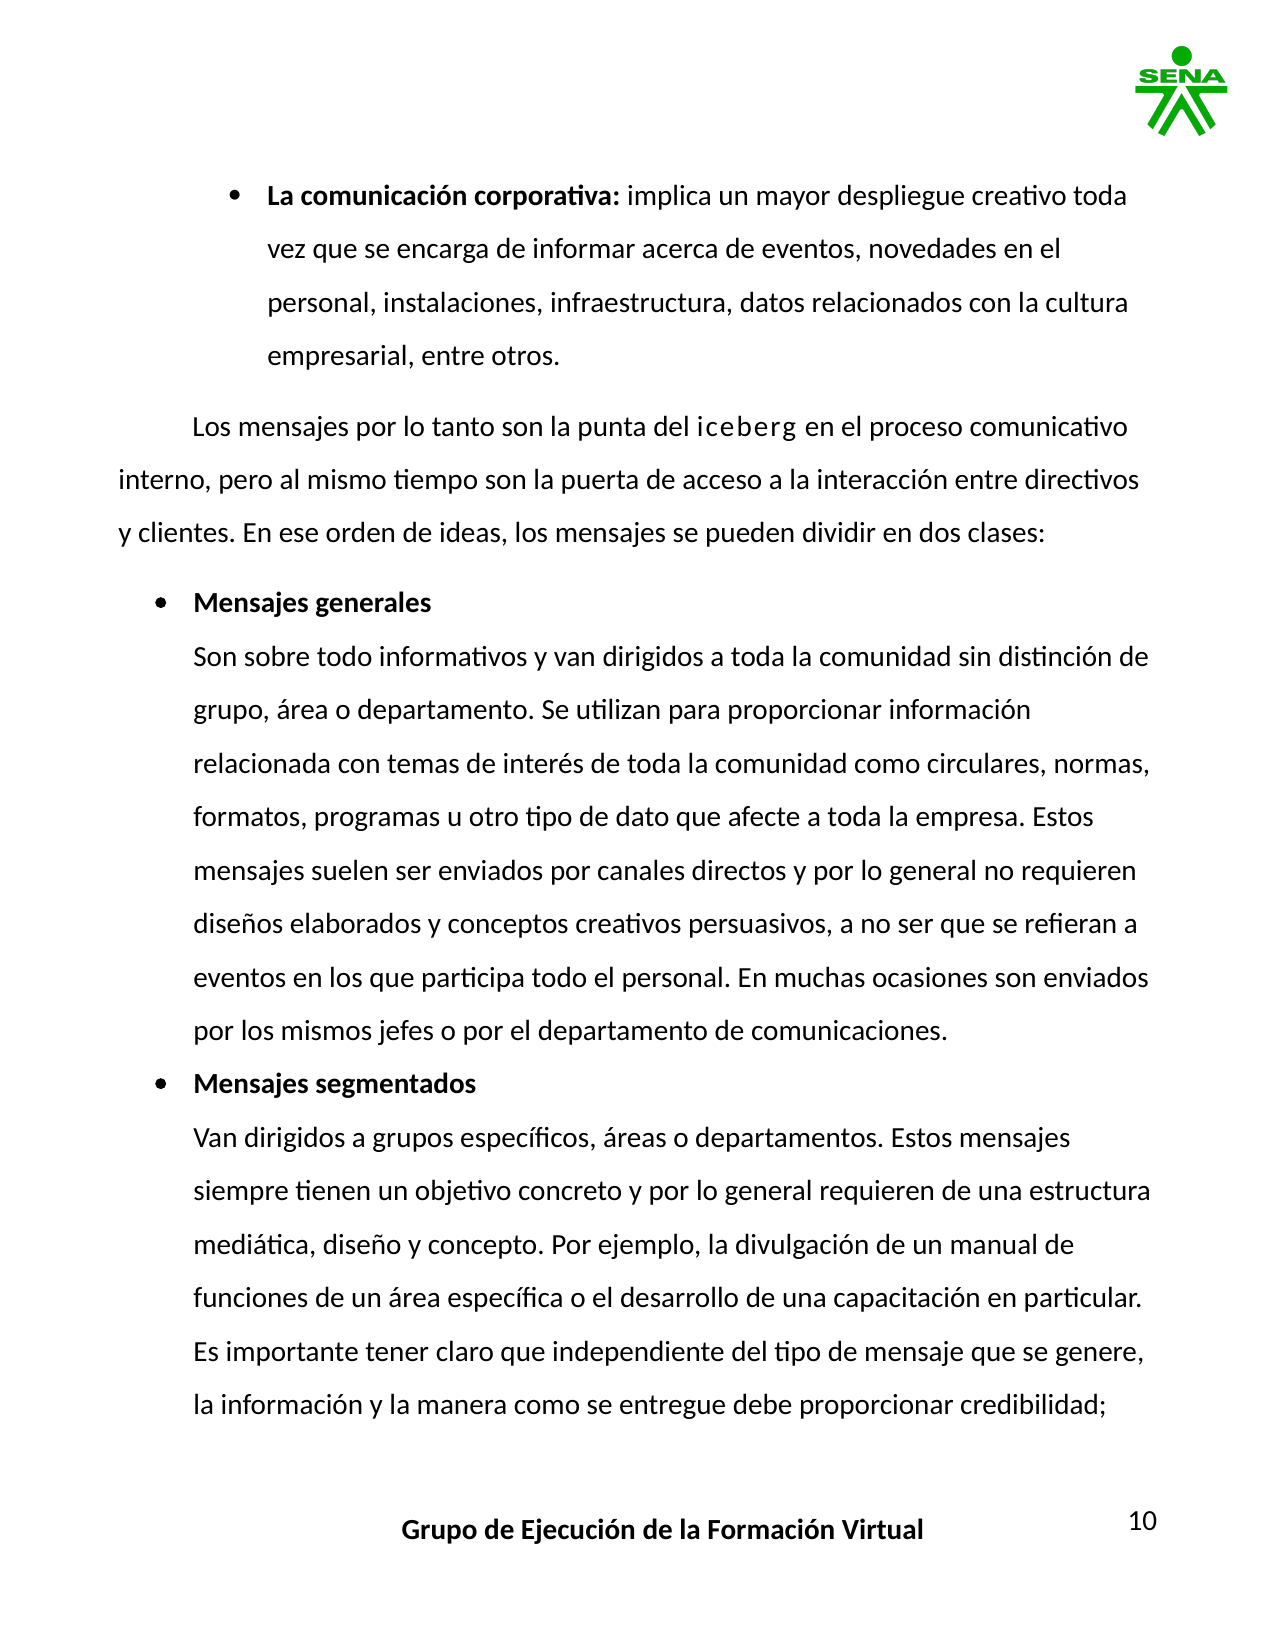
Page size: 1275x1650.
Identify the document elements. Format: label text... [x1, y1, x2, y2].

list Son sobre todo informativos y van dirigidos a toda la comunidad sin distinción de grupo, área o departamento. Se utilizan para proporcionar información relacionada con temas de interés de toda la comunidad como circulares, normas, formatos, programas u otro tipo de dato que afecte a toda la empresa. Estos mensajes suelen ser enviados por canales directos y por lo general no requieren diseños elaborados y conceptos creativos persuasivos, a no ser que se refieran a eventos en los que participa todo el personal. En muchas ocasiones son enviados por los mismos jefes o por el departamento de comunicaciones. [193, 638, 1157, 1048]
picture [1135, 46, 1228, 136]
list Mensajes generales [156, 584, 1157, 620]
list Mensajes segmentados [156, 1066, 1157, 1101]
list La comunicación corporativa: implica un mayor despliegue creativo toda vez que se encarga de informar acerca de eventos, novedades en el personal, instalaciones, infraestructura, datos relacionados con la cultura empresarial, entre otros. [229, 177, 1157, 373]
text Los mensajes por lo tanto son la punta del iceberg en el proceso comunicativo interno, pero al mismo tiempo son la puerta de acceso a la interacción entre directivos y clientes. En ese orden de ideas, los mensajes se pueden dividir en dos clases: [118, 408, 1157, 550]
